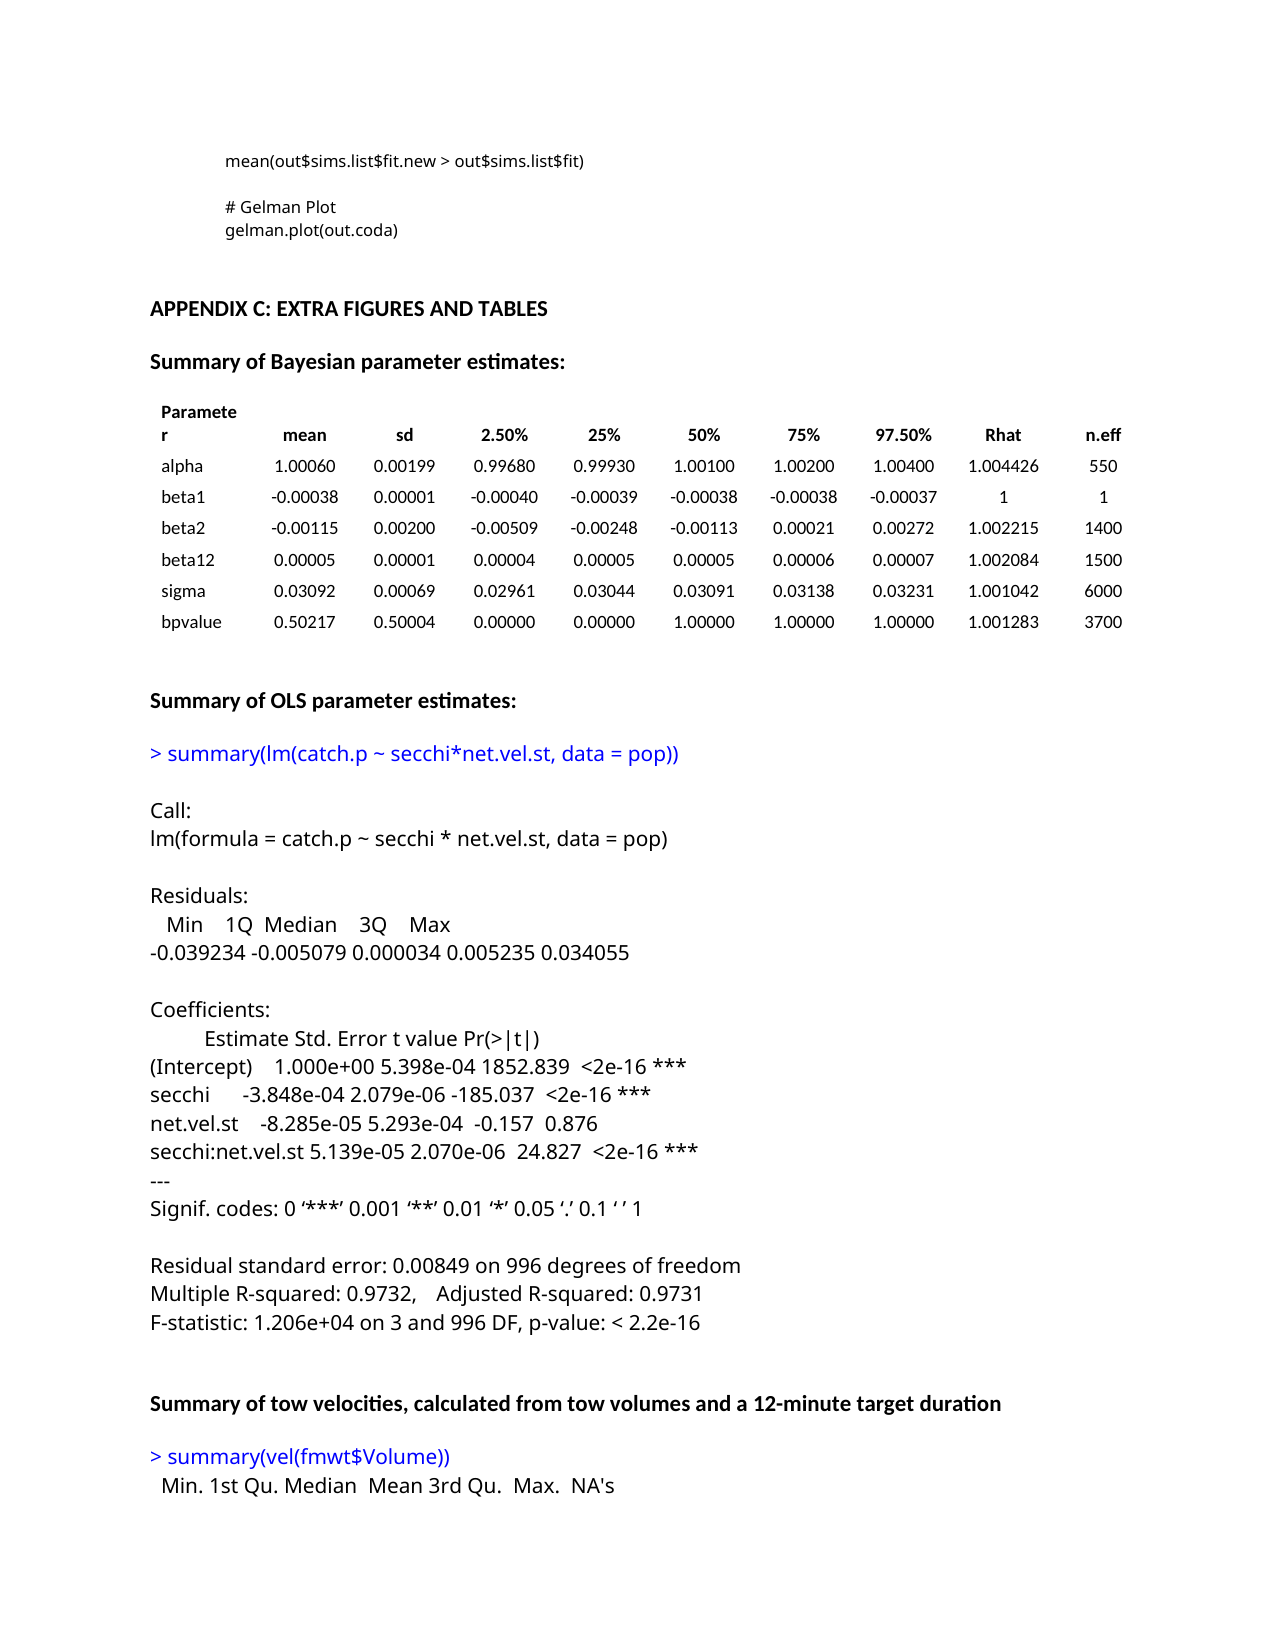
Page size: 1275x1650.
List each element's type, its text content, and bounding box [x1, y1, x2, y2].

table_header Parameter [150, 400, 255, 446]
table_cell beta1 [150, 477, 255, 508]
table_cell 0.99930 [554, 446, 654, 477]
table_cell sigma [150, 571, 255, 602]
table_cell 0.00004 [454, 540, 554, 571]
text Residuals: [150, 881, 1125, 910]
table_cell 0.00200 [355, 508, 454, 539]
table_cell -0.00037 [854, 477, 953, 508]
table_cell beta2 [150, 508, 255, 539]
text net.vel.st -8.285e-05 5.293e-04 -0.157 0.876 [150, 1109, 1125, 1137]
text > summary(vel(fmwt$Volume)) [150, 1442, 1125, 1471]
table_cell 0.00001 [355, 540, 454, 571]
table_cell 0.00001 [355, 477, 454, 508]
text F-statistic: 1.206e+04 on 3 and 996 DF, p-value: < 2.2e-16 [150, 1308, 1125, 1336]
text Min 1Q Median 3Q Max [150, 910, 1125, 938]
table_header sd [355, 400, 454, 446]
table_cell 550 [1053, 446, 1153, 477]
text Min. 1st Qu. Median Mean 3rd Qu. Max. NA's [150, 1471, 1125, 1499]
table_cell beta12 [150, 540, 255, 571]
table_cell 0.00069 [355, 571, 454, 602]
table_cell 0.00272 [854, 508, 953, 539]
text gelman.plot(out.coda) [225, 218, 1125, 241]
table_cell 1.004426 [954, 446, 1053, 477]
text > summary(lm(catch.p ~ secchi*net.vel.st, data = pop)) [150, 739, 1125, 768]
table_cell 3700 [1053, 602, 1153, 633]
table_cell bpvalue [150, 602, 255, 633]
text Coefficients: [150, 995, 1125, 1024]
table_cell 0.03091 [654, 571, 754, 602]
table_cell 1500 [1053, 540, 1153, 571]
table_cell 0.03231 [854, 571, 953, 602]
table_cell -0.00038 [754, 477, 854, 508]
table_cell 1.00000 [754, 602, 854, 633]
text lm(formula = catch.p ~ secchi * net.vel.st, data = pop) [150, 824, 1125, 853]
table_cell 1 [1053, 477, 1153, 508]
text mean(out$sims.list$fit.new > out$sims.list$fit) [225, 150, 1125, 173]
table_cell -0.00039 [554, 477, 654, 508]
table_cell 1400 [1053, 508, 1153, 539]
text Estimate Std. Error t value Pr(>|t|) [150, 1024, 1125, 1052]
text Summary of tow velocities, calculated from tow volumes and a 12-minute target duration [150, 1389, 1125, 1417]
table_cell 1.002084 [954, 540, 1053, 571]
table_cell 0.00005 [554, 540, 654, 571]
table_cell 0.00021 [754, 508, 854, 539]
table_cell 1.00100 [654, 446, 754, 477]
table_cell 1.002215 [954, 508, 1053, 539]
table_cell 0.03044 [554, 571, 654, 602]
text (Intercept) 1.000e+00 5.398e-04 1852.839 <2e-16 *** [150, 1052, 1125, 1081]
table_cell -0.00040 [454, 477, 554, 508]
text secchi:net.vel.st 5.139e-05 2.070e-06 24.827 <2e-16 *** [150, 1137, 1125, 1166]
text APPENDIX C: EXTRA FIGURES AND TABLES [150, 294, 1125, 322]
table_cell 1.00000 [854, 602, 953, 633]
table_cell 0.99680 [454, 446, 554, 477]
table_cell 0.00005 [654, 540, 754, 571]
text Summary of Bayesian parameter estimates: [150, 347, 1125, 375]
table_header 97.50% [854, 400, 953, 446]
table_header Rhat [954, 400, 1053, 446]
table_cell -0.00113 [654, 508, 754, 539]
table_cell -0.00038 [255, 477, 354, 508]
table_header 25% [554, 400, 654, 446]
table_cell -0.00115 [255, 508, 354, 539]
table_header 50% [654, 400, 754, 446]
text Call: [150, 796, 1125, 824]
table_header mean [255, 400, 354, 446]
table_cell -0.00248 [554, 508, 654, 539]
table_cell 1.001283 [954, 602, 1053, 633]
table_cell 0.00006 [754, 540, 854, 571]
text -0.039234 -0.005079 0.000034 0.005235 0.034055 [150, 938, 1125, 967]
table_cell -0.00038 [654, 477, 754, 508]
table_cell 1.00200 [754, 446, 854, 477]
table_cell alpha [150, 446, 255, 477]
table_cell 0.00005 [255, 540, 354, 571]
table_cell 1.00060 [255, 446, 354, 477]
table_cell 0.02961 [454, 571, 554, 602]
table_cell 0.50004 [355, 602, 454, 633]
table_cell 0.00000 [454, 602, 554, 633]
table_cell 0.00199 [355, 446, 454, 477]
text Residual standard error: 0.00849 on 996 degrees of freedom [150, 1251, 1125, 1279]
text Signif. codes: 0 ‘***’ 0.001 ‘**’ 0.01 ‘*’ 0.05 ‘.’ 0.1 ‘ ’ 1 [150, 1194, 1125, 1223]
table_cell -0.00509 [454, 508, 554, 539]
table_cell 6000 [1053, 571, 1153, 602]
table_cell 0.03092 [255, 571, 354, 602]
text --- [150, 1166, 1125, 1194]
text secchi -3.848e-04 2.079e-06 -185.037 <2e-16 *** [150, 1081, 1125, 1109]
text Multiple R-squared: 0.9732, Adjusted R-squared: 0.9731 [150, 1279, 1125, 1308]
table_cell 1.001042 [954, 571, 1053, 602]
text Summary of OLS parameter estimates: [150, 686, 1125, 714]
text # Gelman Plot [225, 195, 1125, 218]
table_cell 1.00400 [854, 446, 953, 477]
table_cell 1 [954, 477, 1053, 508]
table_cell 0.03138 [754, 571, 854, 602]
table_cell 0.00007 [854, 540, 953, 571]
table_header n.eff [1053, 400, 1153, 446]
table_cell 1.00000 [654, 602, 754, 633]
table_header 75% [754, 400, 854, 446]
table_header 2.50% [454, 400, 554, 446]
table_cell 0.50217 [255, 602, 354, 633]
table_cell 0.00000 [554, 602, 654, 633]
